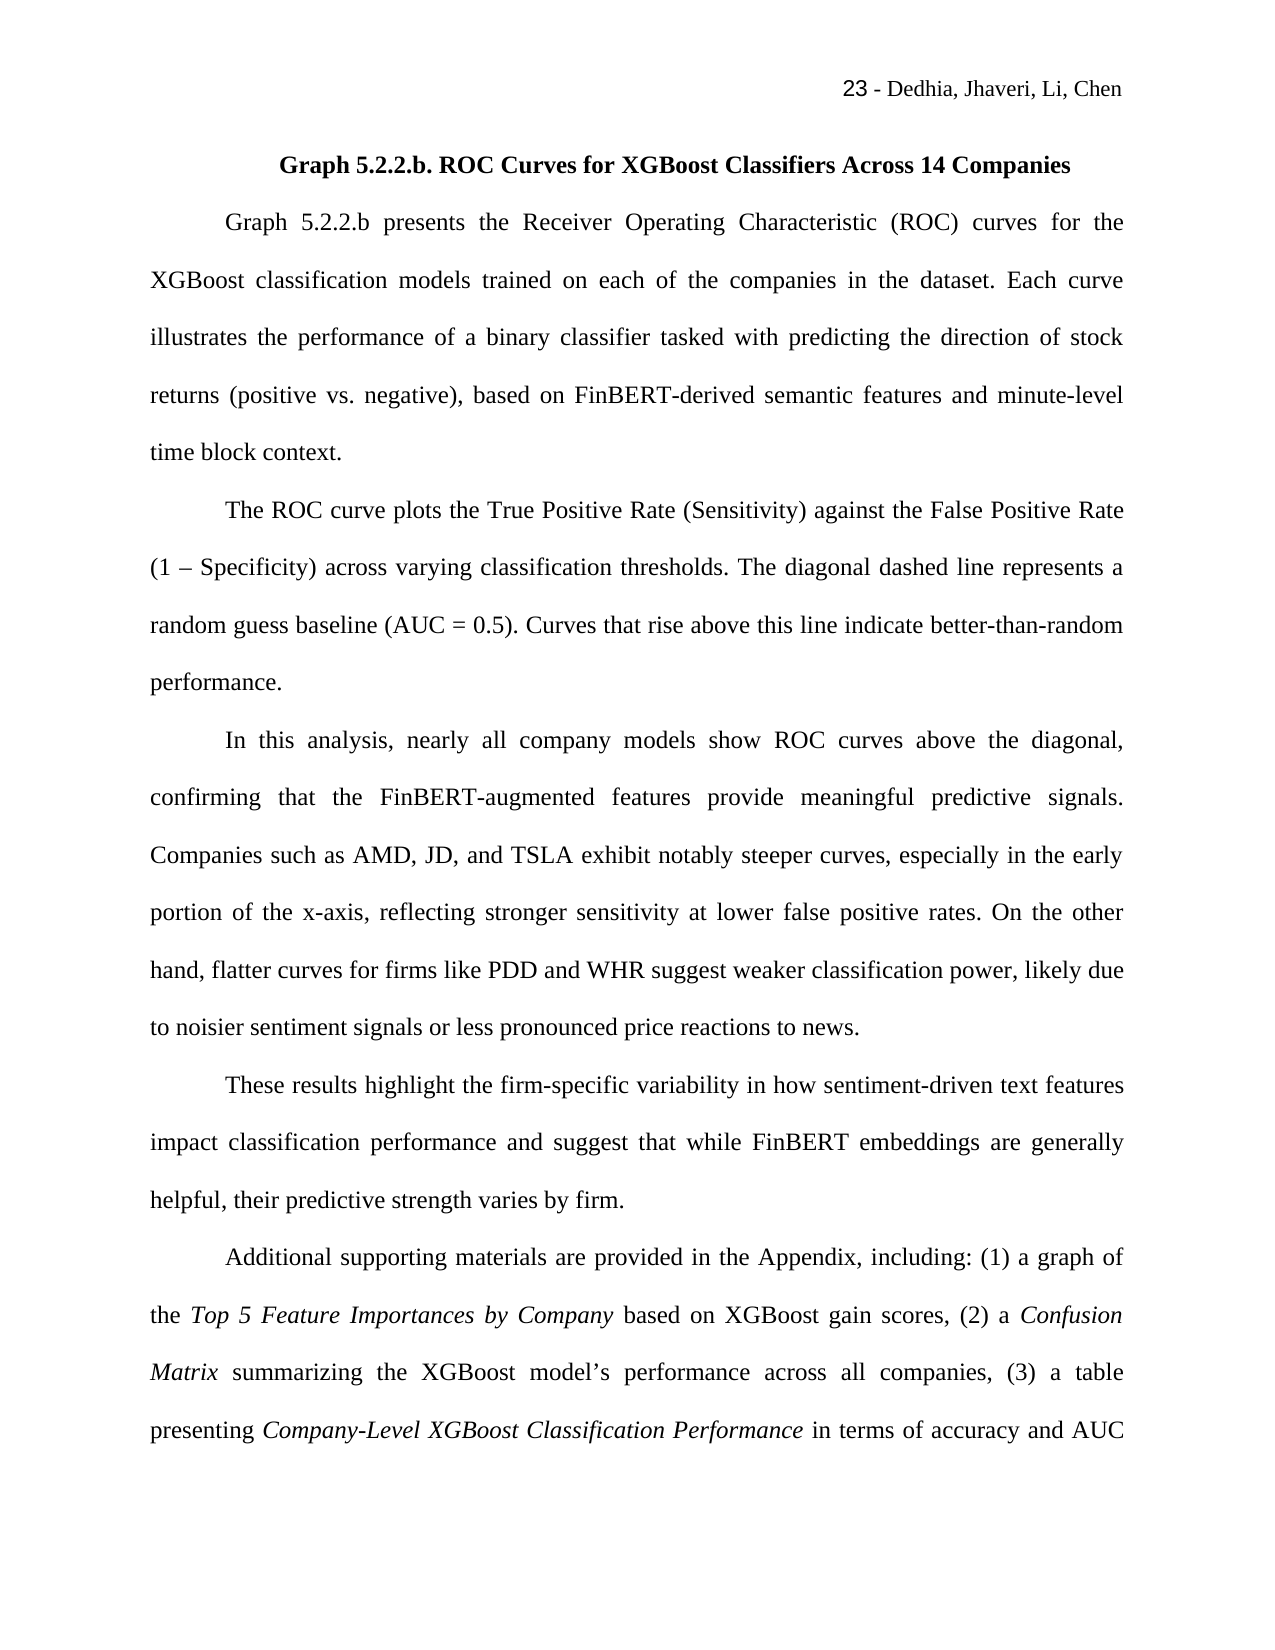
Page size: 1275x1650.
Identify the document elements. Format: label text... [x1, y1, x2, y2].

text The ROC curve plots the True Positive Rate (Sensitivity) against the False Positive Rate (1 – Specificity) across varying classification thresholds. The diagonal dashed line represents a random guess baseline (AUC = 0.5). Curves that rise above this line indicate better-than-random performance. [150, 495, 1125, 696]
text Graph 5.2.2.b presents the Receiver Operating Characteristic (ROC) curves for the XGBoost classification models trained on each of the companies in the dataset. Each curve illustrates the performance of a binary classifier tasked with predicting the direction of stock returns (positive vs. negative), based on FinBERT-derived semantic features and minute-level time block context. [150, 207, 1125, 466]
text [150, 1242, 1125, 1444]
text In this analysis, nearly all company models show ROC curves above the diagonal, confirming that the FinBERT-augmented features provide meaningful predictive signals. Companies such as AMD, JD, and TSLA exhibit notably steeper curves, especially in the early portion of the x-axis, reflecting stronger sensitivity at lower false positive rates. On the other hand, flatter curves for firms like PDD and WHR suggest weaker classification power, likely due to noisier sentiment signals or less pronounced price reactions to news. [150, 725, 1125, 1041]
text Graph 5.2.2.b. ROC Curves for XGBoost Classifiers Across 14 Companies [150, 150, 1125, 179]
text These results highlight the firm-specific variability in how sentiment-driven text features impact classification performance and suggest that while FinBERT embeddings are generally helpful, their predictive strength varies by firm. [150, 1070, 1125, 1214]
